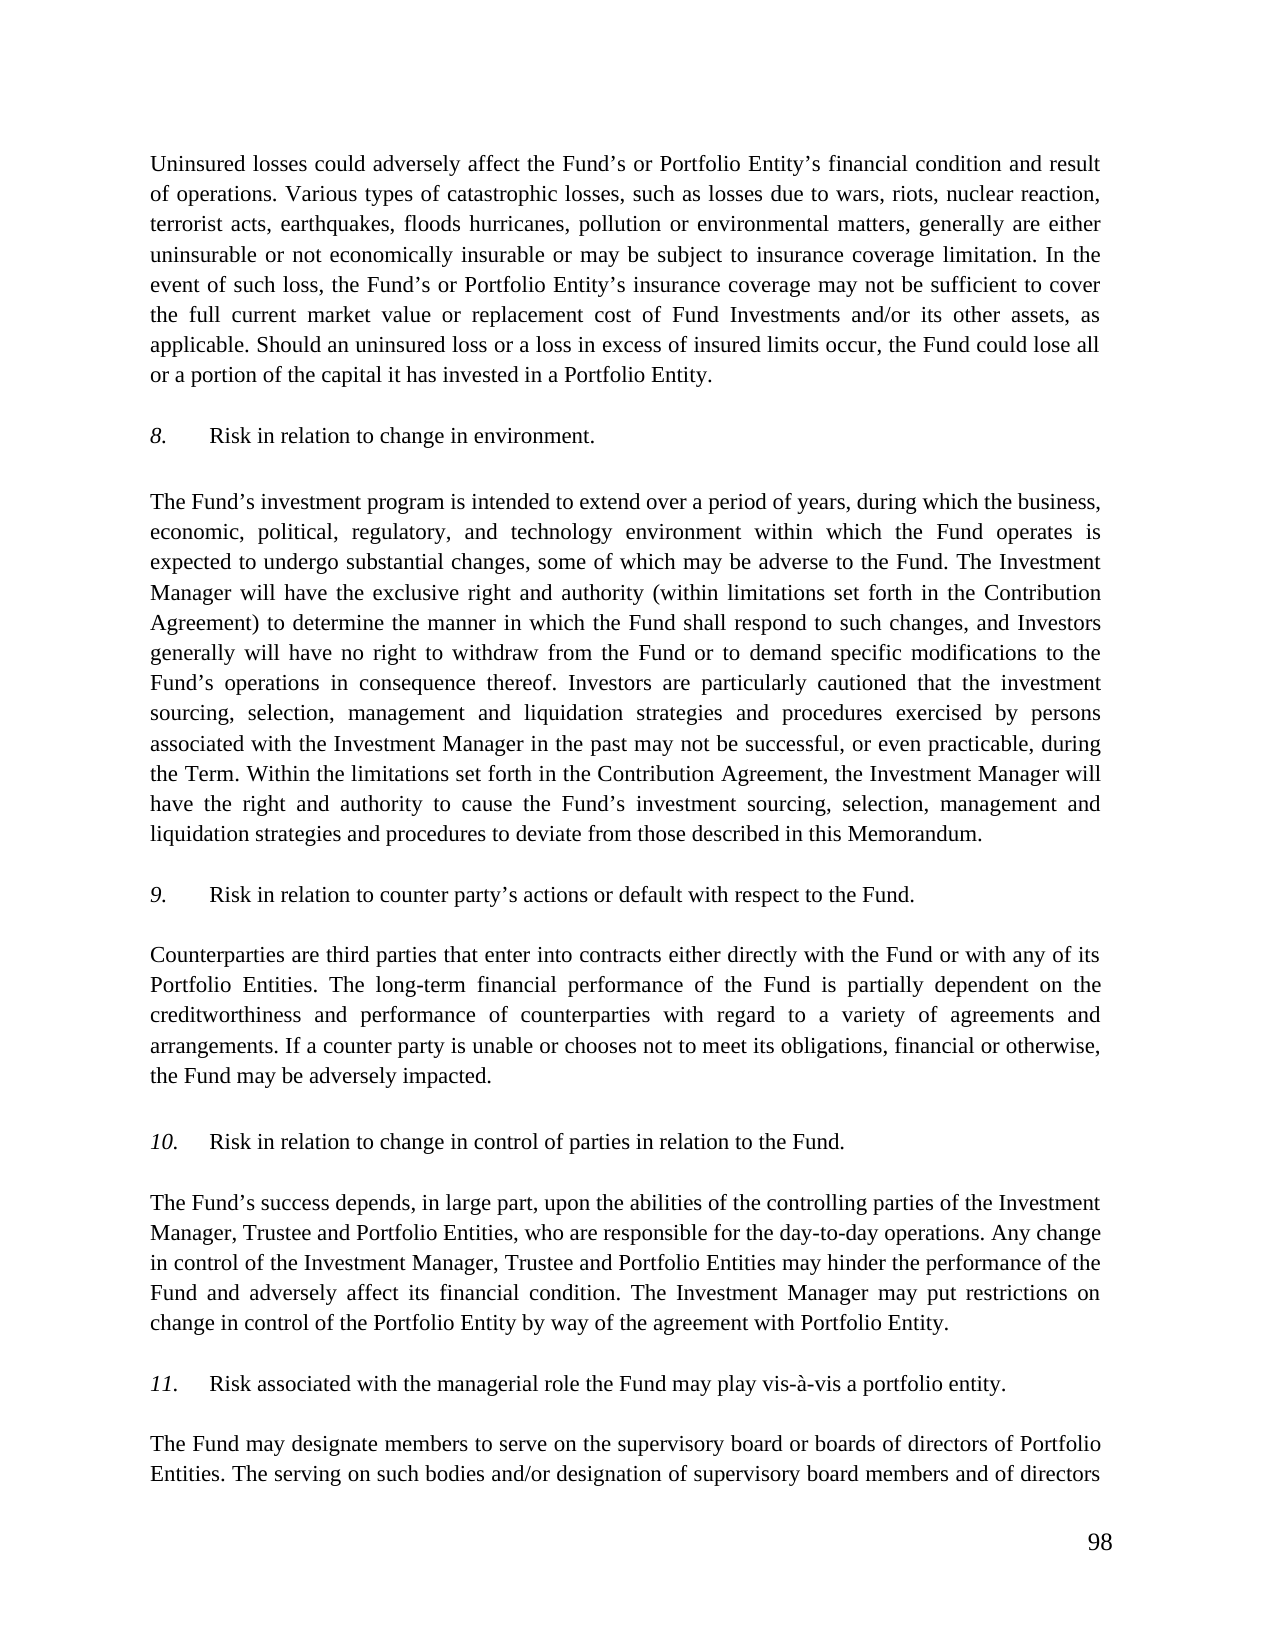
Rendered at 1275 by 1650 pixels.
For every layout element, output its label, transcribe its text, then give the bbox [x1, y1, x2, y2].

list The Fund’s success depends, in large part, upon the abilities of the controlling parties of the Investment Manager, Trustee and Portfolio Entities, who are responsible for the day-to-day operations. Any change in control of the Investment Manager, Trustee and Portfolio Entities may hinder the performance of the Fund and adversely affect its financial condition. The Investment Manager may put restrictions on change in control of the Portfolio Entity by way of the agreement with Portfolio Entity. [150, 1188, 1103, 1336]
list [150, 1430, 1103, 1487]
list The Fund’s investment program is intended to extend over a period of years, during which the business, economic, political, regulatory, and technology environment within which the Fund operates is expected to undergo substantial changes, some of which may be adverse to the Fund. The Investment Manager will have the exclusive right and authority (within limitations set forth in the Contribution Agreement) to determine the manner in which the Fund shall respond to such changes, and Investors generally will have no right to withdraw from the Fund or to demand specific modifications to the Fund’s operations in consequence thereof. Investors are particularly cautioned that the investment sourcing, selection, management and liquidation strategies and procedures exercised by persons associated with the Investment Manager in the past may not be successful, or even practicable, during the Term. Within the limitations set forth in the Contribution Agreement, the Investment Manager will have the right and authority to cause the Fund’s investment sourcing, selection, management and liquidation strategies and procedures to deviate from those described in this Memorandum. [150, 488, 1103, 847]
list Risk in relation to change in control of parties in relation to the Fund. [150, 1128, 1103, 1154]
list Risk associated with the managerial role the Fund may play vis-à-vis a portfolio entity. [150, 1370, 1103, 1396]
list Risk in relation to counter party’s actions or default with respect to the Fund. [150, 881, 1103, 907]
list Counterparties are third parties that enter into contracts either directly with the Fund or with any of its Portfolio Entities. The long-term financial performance of the Fund is partially dependent on the creditworthiness and performance of counterparties with regard to a variety of agreements and arrangements. If a counter party is unable or chooses not to meet its obligations, financial or otherwise, the Fund may be adversely impacted. [150, 941, 1103, 1088]
list Risk in relation to change in environment. [150, 422, 1103, 448]
list Uninsured losses could adversely affect the Fund’s or Portfolio Entity’s financial condition and result of operations. Various types of catastrophic losses, such as losses due to wars, riots, nuclear reaction, terrorist acts, earthquakes, floods hurricanes, pollution or environmental matters, generally are either uninsurable or not economically insurable or may be subject to insurance coverage limitation. In the event of such loss, the Fund’s or Portfolio Entity’s insurance coverage may not be sufficient to cover the full current market value or replacement cost of Fund Investments and/or its other assets, as applicable. Should an uninsured loss or a loss in excess of insured limits occur, the Fund could lose all or a portion of the capital it has invested in a Portfolio Entity. [150, 150, 1103, 388]
